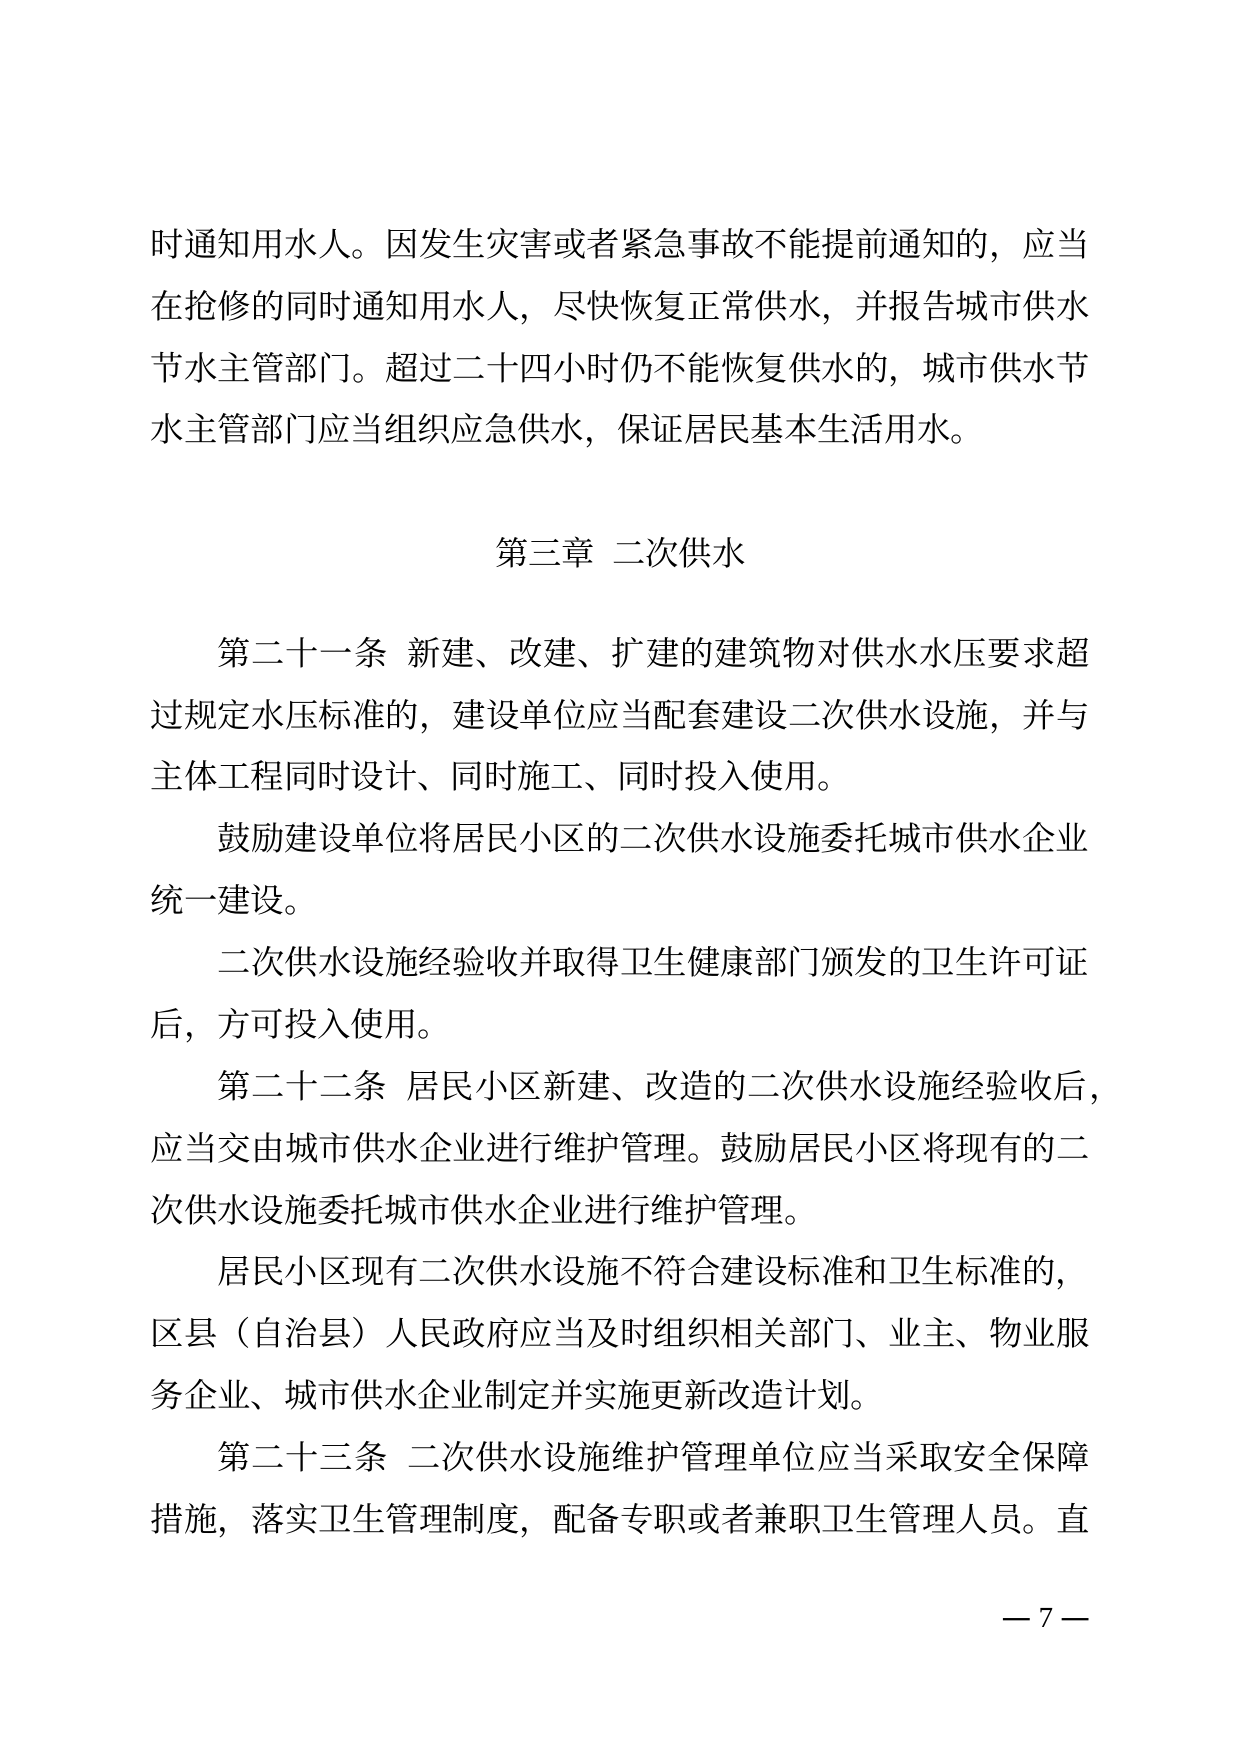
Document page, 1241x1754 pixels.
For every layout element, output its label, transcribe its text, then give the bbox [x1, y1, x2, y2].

text 二次供水设施经验收并取得卫生健康部门颁发的卫生许可证后，方可投入使用。 [151, 925, 1089, 1049]
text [151, 1420, 1089, 1544]
text 第二十二条 居民小区新建、改造的二次供水设施经验收后，应当交由城市供水企业进行维护管理。鼓励居民小区将现有的二次供水设施委托城市供水企业进行维护管理。 [151, 1049, 1089, 1234]
text 第三章 二次供水 [151, 516, 1089, 578]
text 居民小区现有二次供水设施不符合建设标准和卫生标准的，区县（自治县）人民政府应当及时组织相关部门、业主、物业服务企业、城市供水企业制定并实施更新改造计划。 [151, 1234, 1089, 1420]
text 鼓励建设单位将居民小区的二次供水设施委托城市供水企业统一建设。 [151, 801, 1089, 925]
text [151, 207, 1089, 454]
text 第二十一条 新建、改建、扩建的建筑物对供水水压要求超过规定水压标准的，建设单位应当配套建设二次供水设施，并与主体工程同时设计、同时施工、同时投入使用。 [151, 616, 1089, 801]
